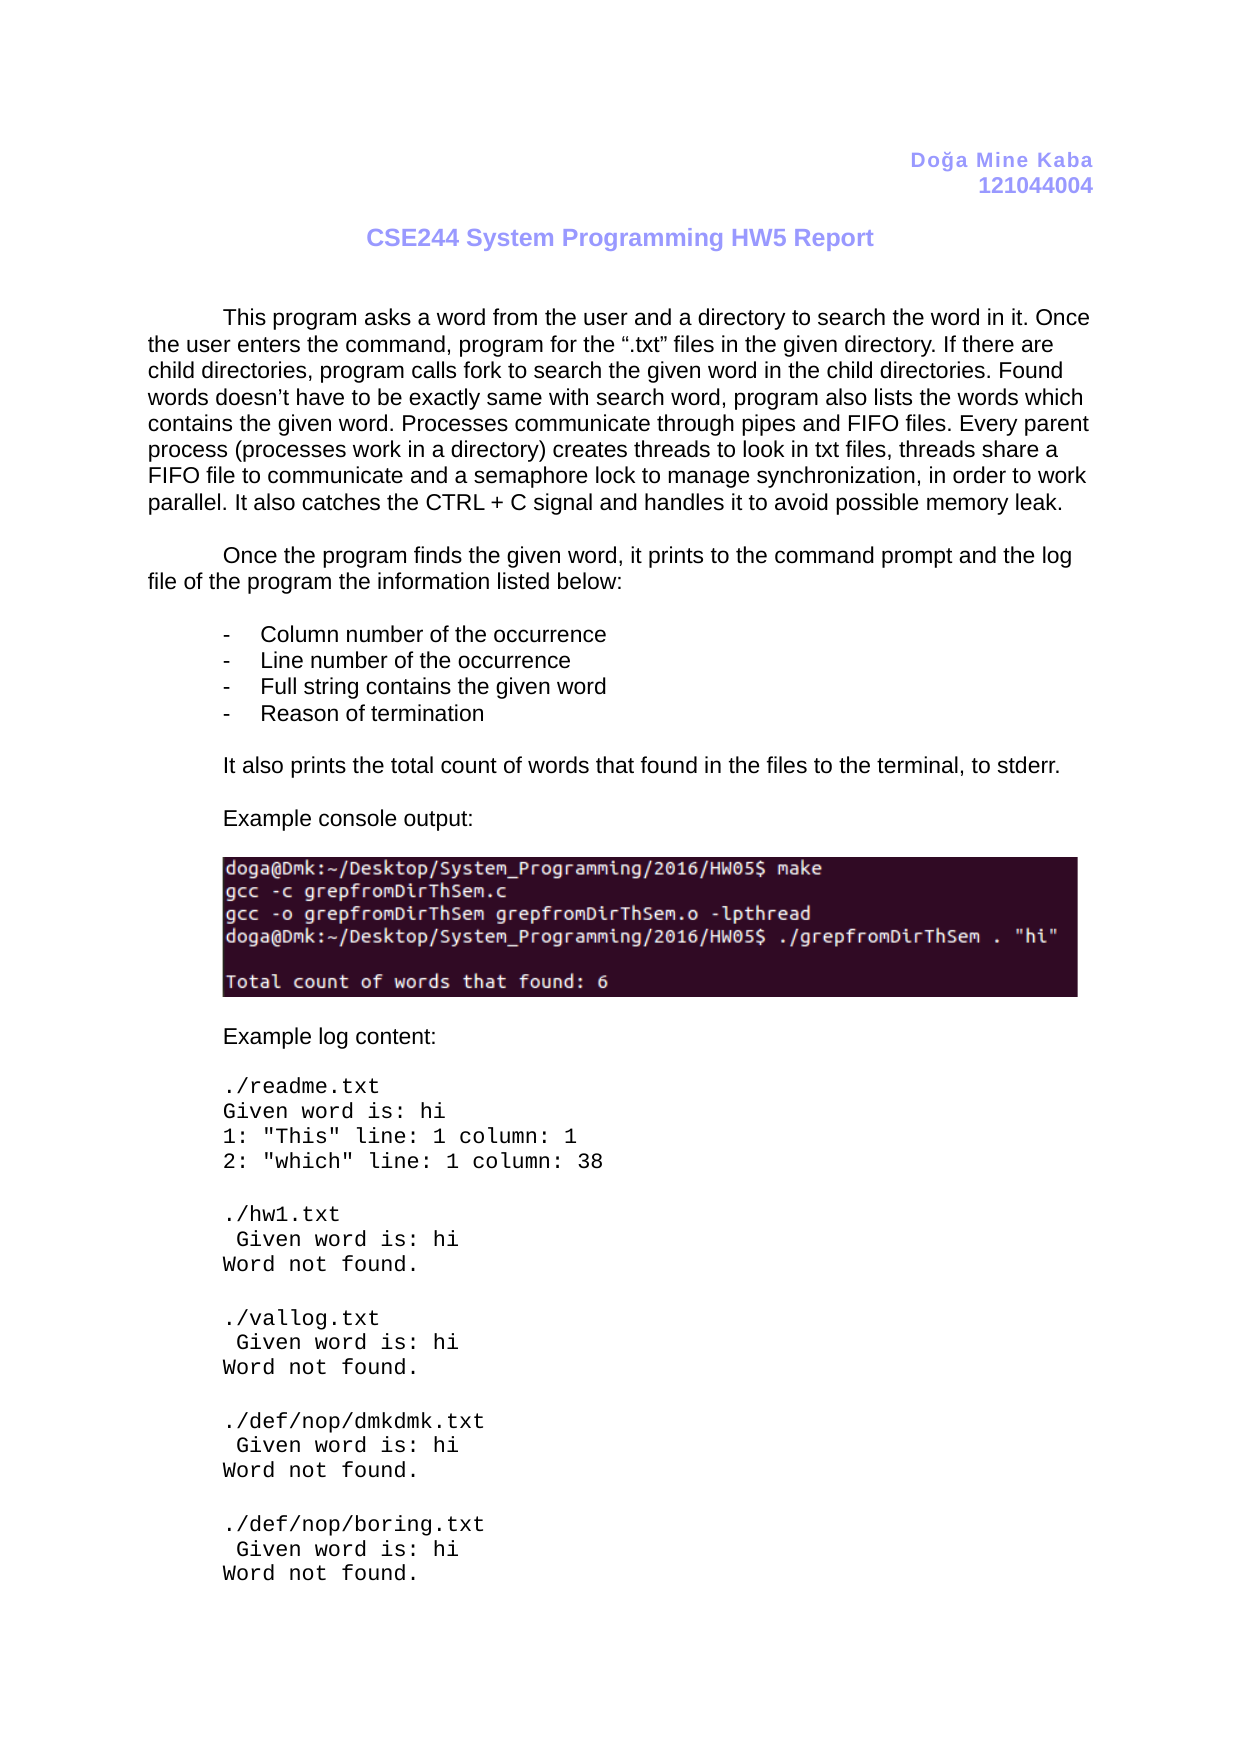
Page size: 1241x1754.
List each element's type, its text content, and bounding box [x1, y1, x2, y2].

text Once the program finds the given word, it prints to the command prompt and the log file of the program the information listed below: [148, 542, 1093, 594]
text Given word is: hi [223, 1228, 1093, 1253]
text Word not found. [223, 1562, 1093, 1587]
text Word not found. [223, 1459, 1093, 1484]
text Given word is: hi [223, 1100, 1093, 1125]
subtitle Doğa Mine Kaba [148, 148, 1093, 172]
list Line number of the occurrence [223, 647, 1093, 673]
text Word not found. [223, 1253, 1093, 1278]
text Example log content: [223, 1023, 1093, 1049]
text Given word is: hi [223, 1331, 1093, 1356]
text ./vallog.txt [223, 1307, 1093, 1331]
list Full string contains the given word [223, 673, 1093, 700]
text ./readme.txt [223, 1076, 1093, 1100]
text Word not found. [223, 1356, 1093, 1381]
text This program asks a word from the user and a directory to search the word in it. Once the user enters the command, program for the “.txt” files in the given directory. If there are child directories, program calls fork to search the given word in the child directories. Found words doesn’t have to be exactly same with search word, program also lists the words which contains the given word. Processes communicate through pipes and FIFO files. Every parent process (processes work in a directory) creates threads to look in txt files, threads share a FIFO file to communicate and a semaphore lock to manage synchronization, in order to work parallel. It also catches the CTRL + C signal and handles it to avoid possible memory leak. [148, 304, 1093, 515]
text 2: "which" line: 1 column: 38 [223, 1150, 1093, 1175]
text Given word is: hi [223, 1434, 1093, 1459]
text Example console output: [223, 805, 1093, 831]
text Given word is: hi [223, 1538, 1093, 1562]
list Reason of termination [223, 700, 1093, 726]
text 1: "This" line: 1 column: 1 [223, 1125, 1093, 1150]
picture [222, 857, 1078, 997]
text ./hw1.txt [223, 1203, 1093, 1228]
text ./def/nop/boring.txt [223, 1513, 1093, 1538]
text It also prints the total count of words that found in the files to the terminal, to stderr. [223, 752, 1093, 779]
subtitle CSE244 System Programming HW5 Report [148, 223, 1093, 252]
list Column number of the occurrence [223, 621, 1093, 647]
text ./def/nop/dmkdmk.txt [223, 1410, 1093, 1434]
text 121044004 [148, 172, 1093, 198]
